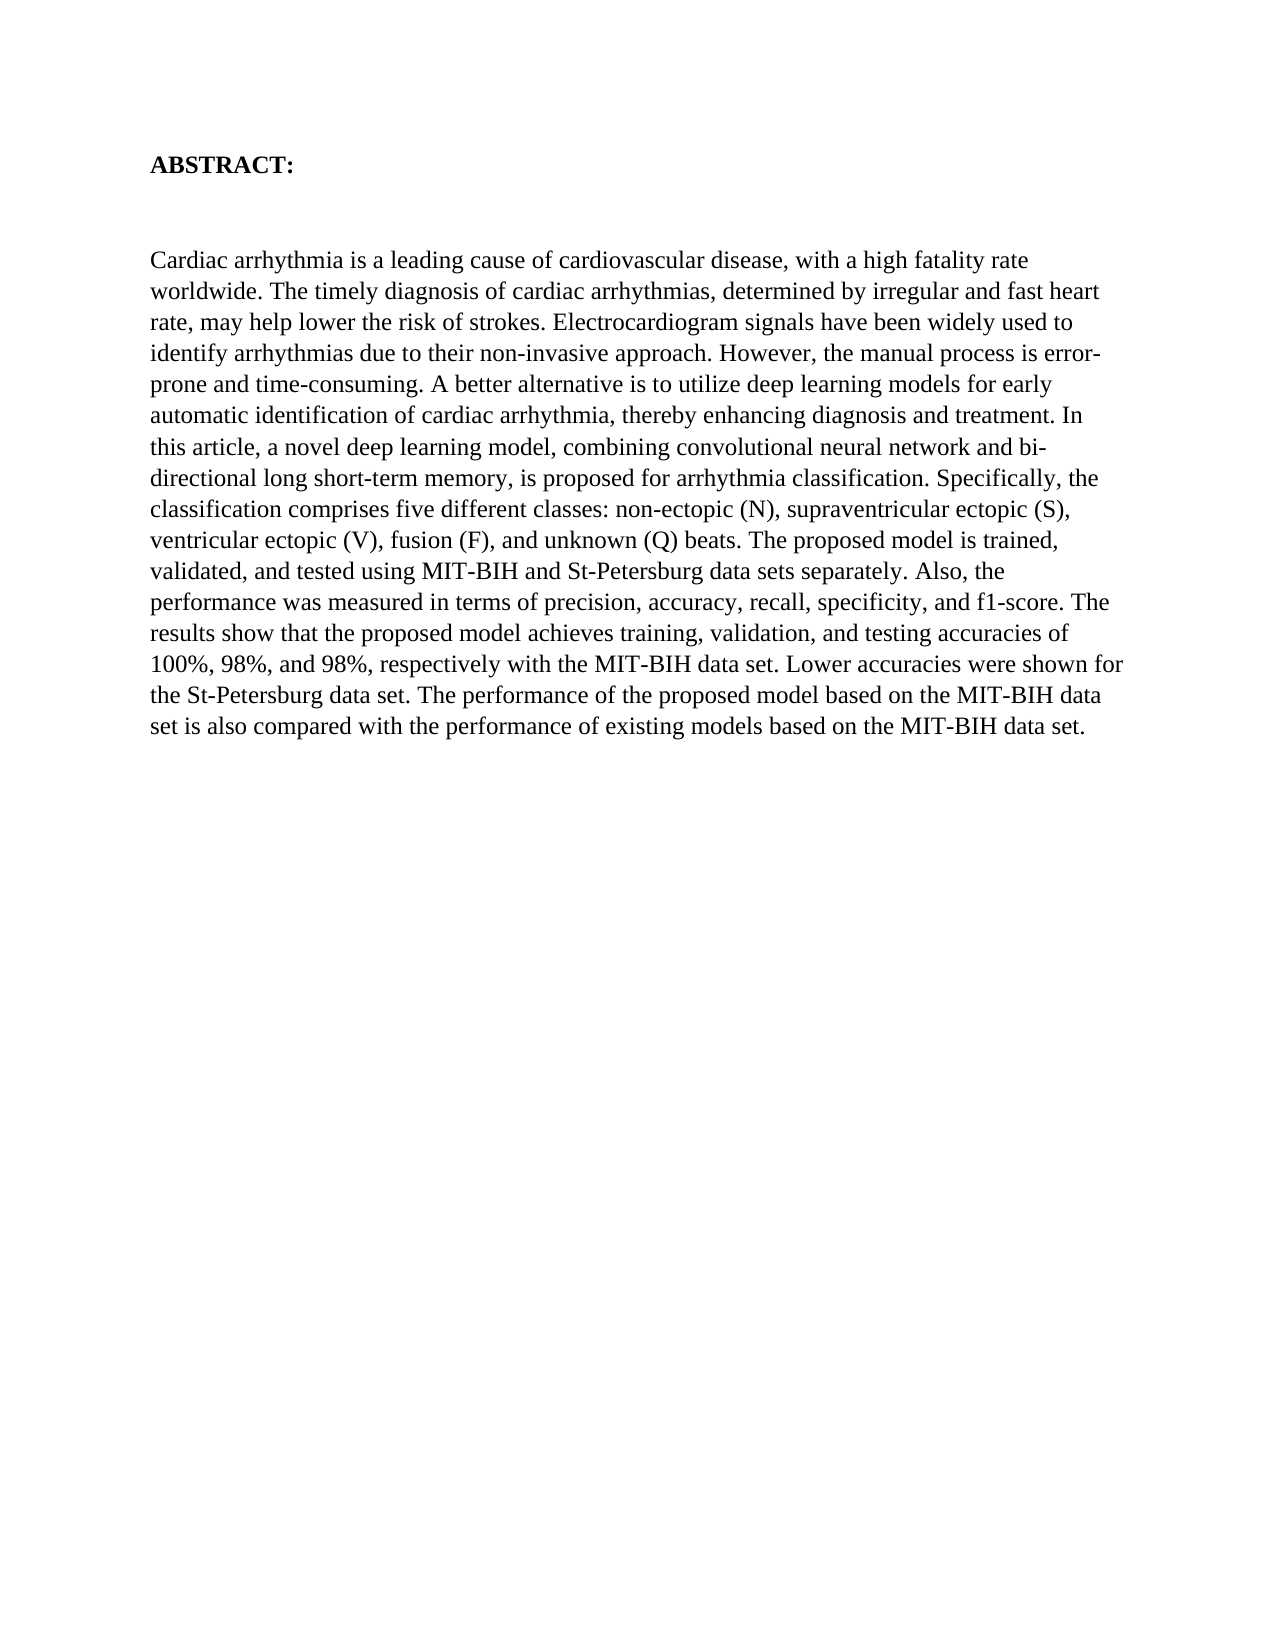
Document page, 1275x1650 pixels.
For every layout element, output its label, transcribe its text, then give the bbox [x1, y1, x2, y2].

text Cardiac arrhythmia is a leading cause of cardiovascular disease, with a high fatality rate worldwide. The timely diagnosis of cardiac arrhythmias, determined by irregular and fast heart rate, may help lower the risk of strokes. Electrocardiogram signals have been widely used to identify arrhythmias due to their non-invasive approach. However, the manual process is error-prone and time-consuming. A better alternative is to utilize deep learning models for early automatic identification of cardiac arrhythmia, thereby enhancing diagnosis and treatment. In this article, a novel deep learning model, combining convolutional neural network and bi-directional long short-term memory, is proposed for arrhythmia classification. Specifically, the classification comprises five different classes: non-ectopic (N), supraventricular ectopic (S), ventricular ectopic (V), fusion (F), and unknown (Q) beats. The proposed model is trained, validated, and tested using MIT-BIH and St-Petersburg data sets separately. Also, the performance was measured in terms of precision, accuracy, recall, specificity, and f1-score. The results show that the proposed model achieves training, validation, and testing accuracies of 100%, 98%, and 98%, respectively with the MIT-BIH data set. Lower accuracies were shown for the St-Petersburg data set. The performance of the proposed model based on the MIT-BIH data set is also compared with the performance of existing models based on the MIT-BIH data set. [150, 245, 1125, 740]
text ABSTRACT: [150, 150, 1125, 179]
